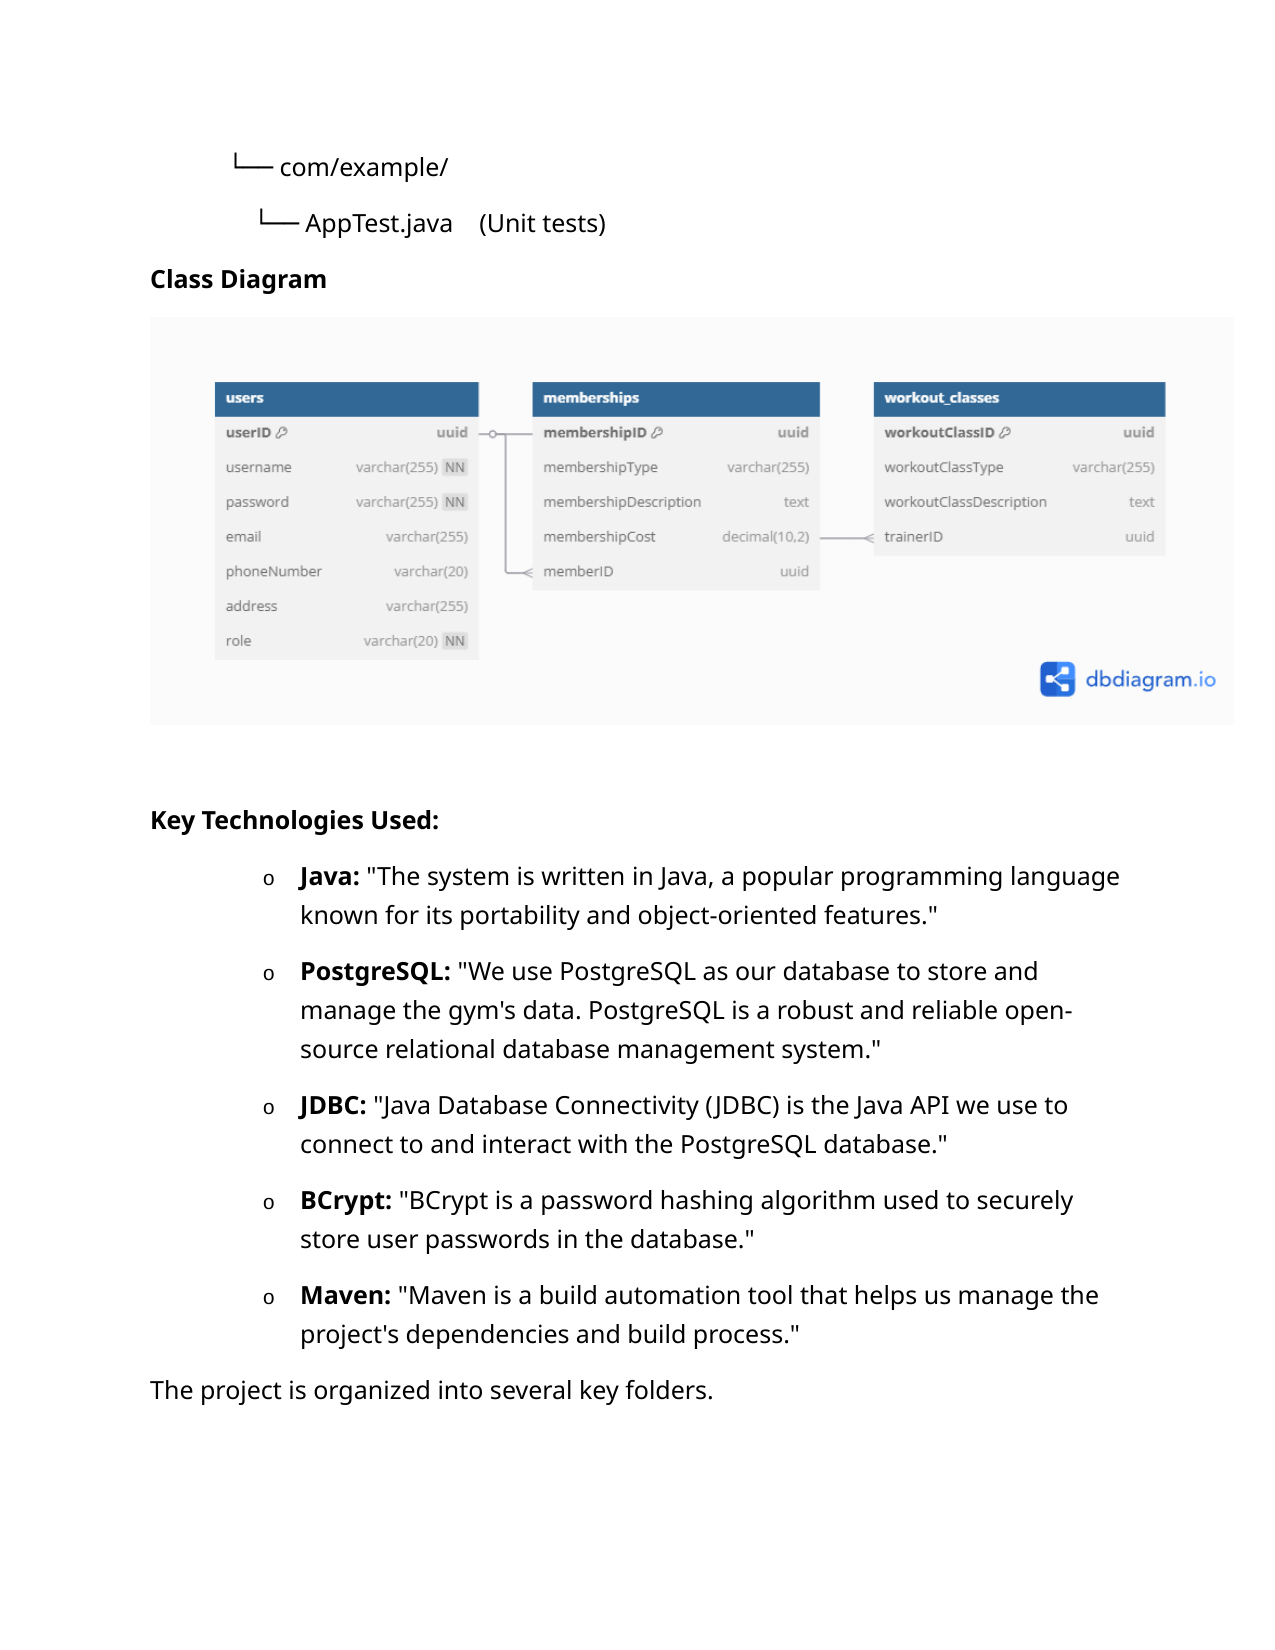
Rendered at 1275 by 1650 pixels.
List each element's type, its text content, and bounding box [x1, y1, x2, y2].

text Class Diagram [150, 262, 1125, 296]
text └── com/example/ [150, 150, 1125, 184]
list BCrypt: "BCrypt is a password hashing algorithm used to securely store user passwords in the database." [262, 1182, 1125, 1256]
list JDBC: "Java Database Connectivity (JDBC) is the Java API we use to connect to and interact with the PostgreSQL database." [262, 1087, 1125, 1161]
list PostgreSQL: "We use PostgreSQL as our database to store and manage the gym's data. PostgreSQL is a robust and reliable open-source relational database management system." [262, 953, 1125, 1066]
text Key Technologies Used: [150, 802, 1125, 837]
list Maven: "Maven is a build automation tool that helps us manage the project's dependencies and build process." [262, 1277, 1125, 1351]
picture [150, 317, 1235, 725]
text └── AppTest.java (Unit tests) [150, 206, 1125, 240]
list Java: "The system is written in Java, a popular programming language known for its portability and object-oriented features." [262, 858, 1125, 932]
text The project is organized into several key folders. [150, 1372, 1125, 1407]
